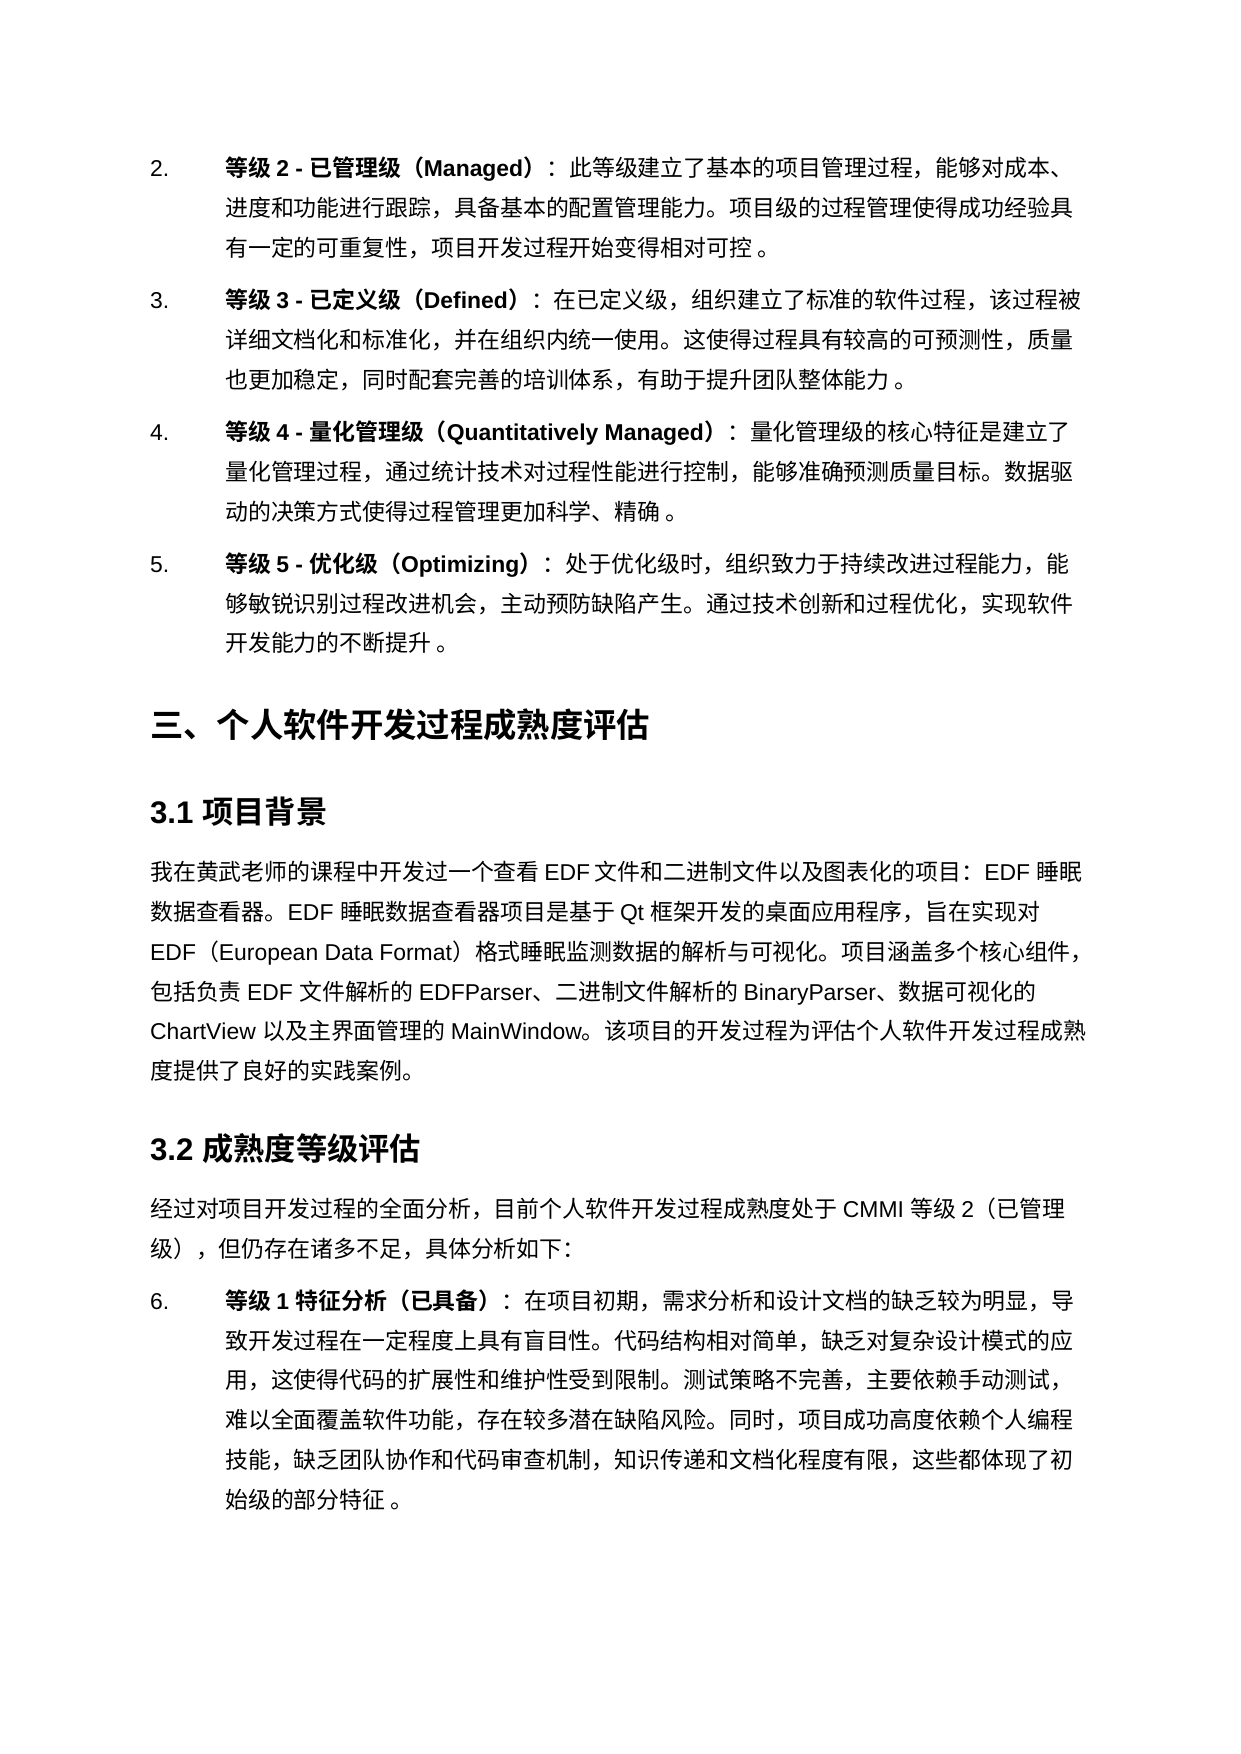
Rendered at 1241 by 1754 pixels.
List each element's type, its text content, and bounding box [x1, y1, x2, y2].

list 等级 2 - 已管理级（Managed）：此等级建立了基本的项目管理过程，能够对成本、进度和功能进行跟踪，具备基本的配置管理能力。项目级的过程管理使得成功经验具有一定的可重复性，项目开发过程开始变得相对可控 。 [150, 150, 1090, 263]
subtitle 3.1 项目背景 [150, 787, 1090, 833]
list 等级 1 特征分析（已具备）：在项目初期，需求分析和设计文档的缺乏较为明显，导致开发过程在一定程度上具有盲目性。代码结构相对简单，缺乏对复杂设计模式的应用，这使得代码的扩展性和维护性受到限制。测试策略不完善，主要依赖手动测试，难以全面覆盖软件功能，存在较多潜在缺陷风险。同时，项目成功高度依赖个人编程技能，缺乏团队协作和代码审查机制，知识传递和文档化程度有限，这些都体现了初始级的部分特征 。 [150, 1283, 1090, 1515]
subtitle 3.2 成熟度等级评估 [150, 1124, 1090, 1169]
list 等级 4 - 量化管理级（Quantitatively Managed）：量化管理级的核心特征是建立了量化管理过程，通过统计技术对过程性能进行控制，能够准确预测质量目标。数据驱动的决策方式使得过程管理更加科学、精确 。 [150, 414, 1090, 527]
list 等级 3 - 已定义级（Defined）：在已定义级，组织建立了标准的软件过程，该过程被详细文档化和标准化，并在组织内统一使用。这使得过程具有较高的可预测性，质量也更加稳定，同时配套完善的培训体系，有助于提升团队整体能力 。 [150, 282, 1090, 395]
list 等级 5 - 优化级（Optimizing）：处于优化级时，组织致力于持续改进过程能力，能够敏锐识别过程改进机会，主动预防缺陷产生。通过技术创新和过程优化，实现软件开发能力的不断提升 。 [150, 546, 1090, 658]
text 经过对项目开发过程的全面分析，目前个人软件开发过程成熟度处于 CMMI 等级 2（已管理级），但仍存在诸多不足，具体分析如下： [150, 1191, 1090, 1264]
text 我在黄武老师的课程中开发过一个查看EDF文件和二进制文件以及图表化的项目：EDF 睡眠数据查看器。EDF 睡眠数据查看器项目是基于 Qt 框架开发的桌面应用程序，旨在实现对 EDF（European Data Format）格式睡眠监测数据的解析与可视化。项目涵盖多个核心组件，包括负责 EDF 文件解析的 EDFParser、二进制文件解析的 BinaryParser、数据可视化的 ChartView 以及主界面管理的 MainWindow。该项目的开发过程为评估个人软件开发过程成熟度提供了良好的实践案例。 [150, 854, 1090, 1086]
subtitle 三、个人软件开发过程成熟度评估 [150, 698, 1090, 747]
